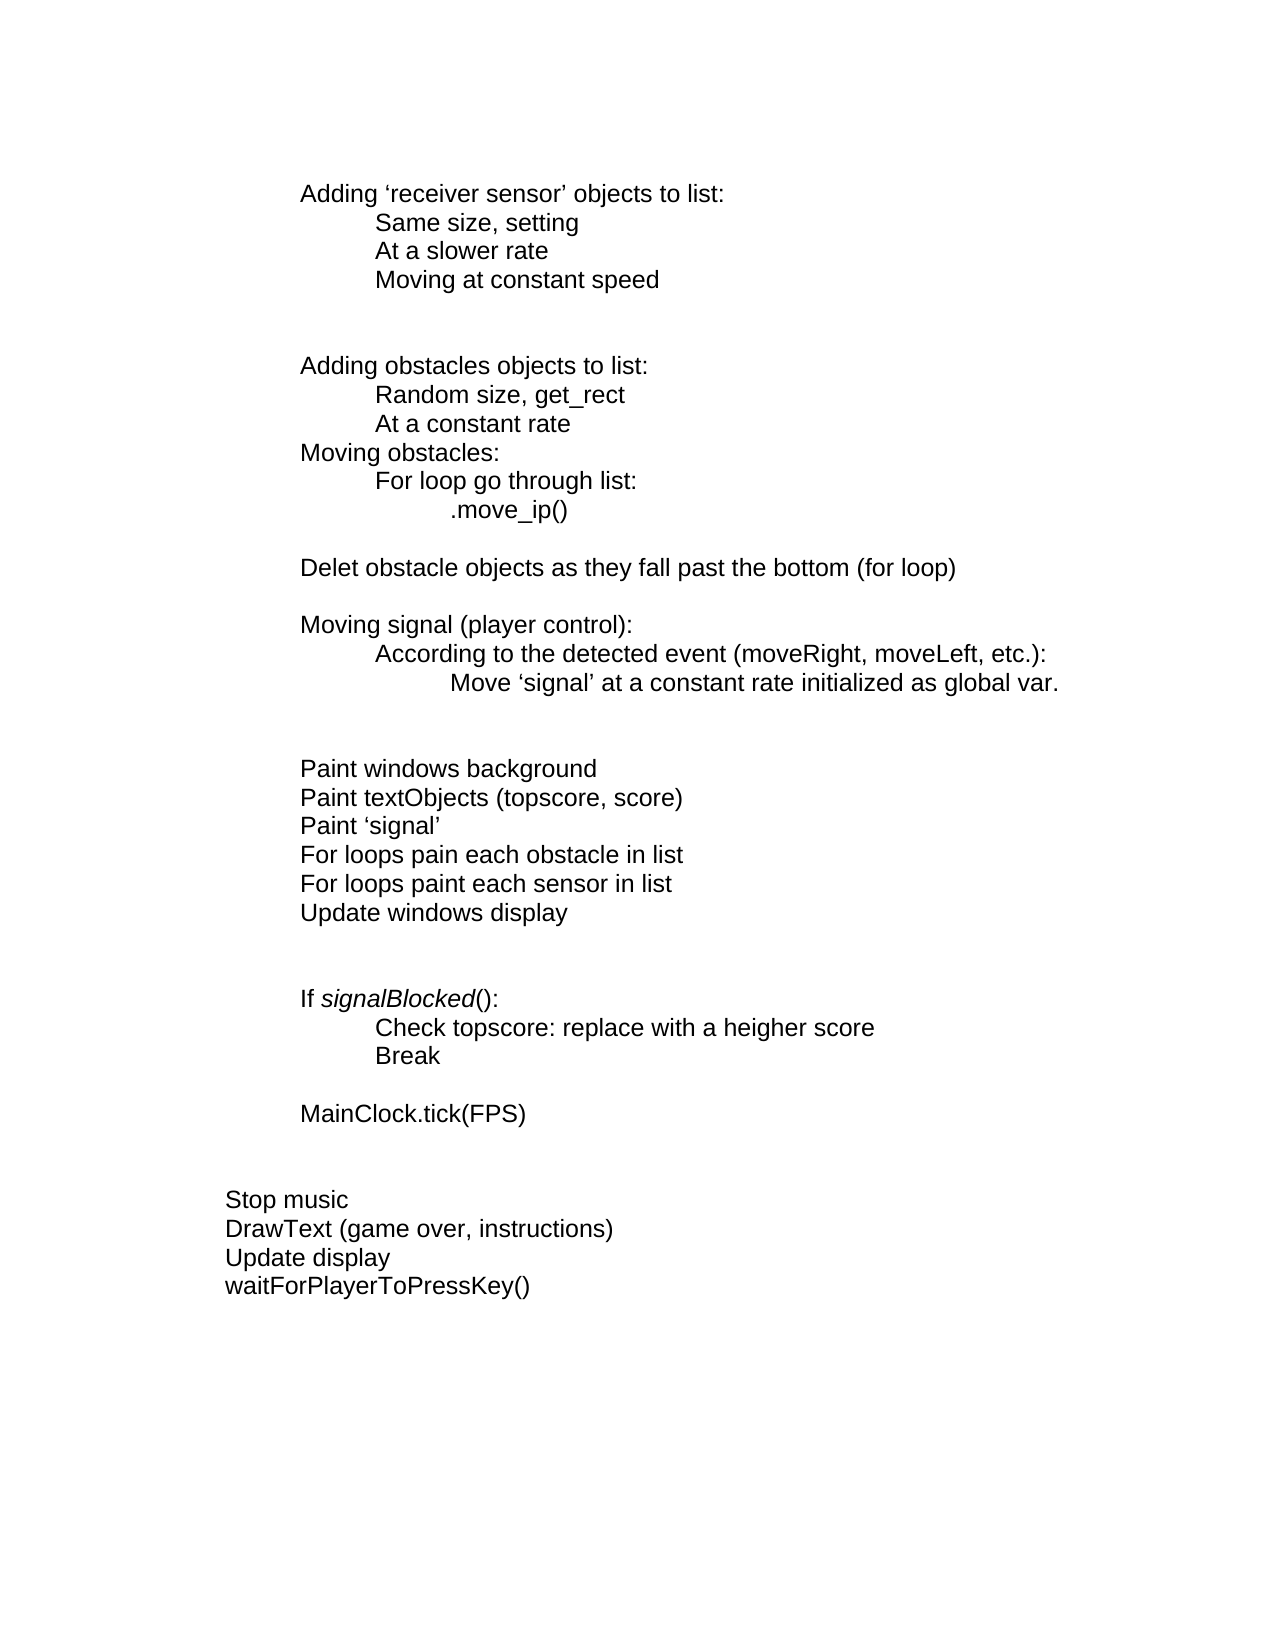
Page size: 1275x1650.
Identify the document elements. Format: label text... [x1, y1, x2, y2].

text At a constant rate [150, 409, 1125, 437]
text Update windows display [225, 897, 1125, 926]
text Paint windows background [150, 754, 1125, 782]
text MainClock.tick(FPS) [225, 1099, 1125, 1127]
text Moving obstacles: [225, 437, 1125, 466]
text If signalBlocked(): [225, 984, 1125, 1012]
text For loop go through list: [150, 466, 1125, 495]
text Random size, get_rect [150, 380, 1125, 409]
text DrawText (game over, instructions) [150, 1214, 1125, 1242]
text According to the detected event (moveRight, moveLeft, etc.): [150, 639, 1125, 667]
text waitForPlayerToPressKey() [150, 1271, 1125, 1300]
text Adding obstacles objects to list: [225, 351, 1125, 380]
text At a slower rate [150, 236, 1125, 265]
text Delet obstacle objects as they fall past the bottom (for loop) [150, 552, 1125, 581]
text Same size, setting [150, 207, 1125, 236]
text For loops paint each sensor in list [225, 869, 1125, 897]
text Moving signal (player control): [150, 610, 1125, 639]
text Update display [150, 1242, 1125, 1271]
text Moving at constant speed [150, 265, 1125, 294]
text Move ‘signal’ at a constant rate initialized as global var. [150, 667, 1125, 696]
text Check topscore: replace with a heigher score [225, 1012, 1125, 1041]
text Adding ‘receiver sensor’ objects to list: [150, 179, 1125, 207]
text For loops pain each obstacle in list [150, 840, 1125, 869]
text Paint textObjects (topscore, score) [150, 782, 1125, 811]
text Paint ‘signal’ [150, 811, 1125, 840]
text .move_ip() [150, 495, 1125, 524]
text Break [225, 1041, 1125, 1070]
text Stop music [150, 1185, 1125, 1214]
